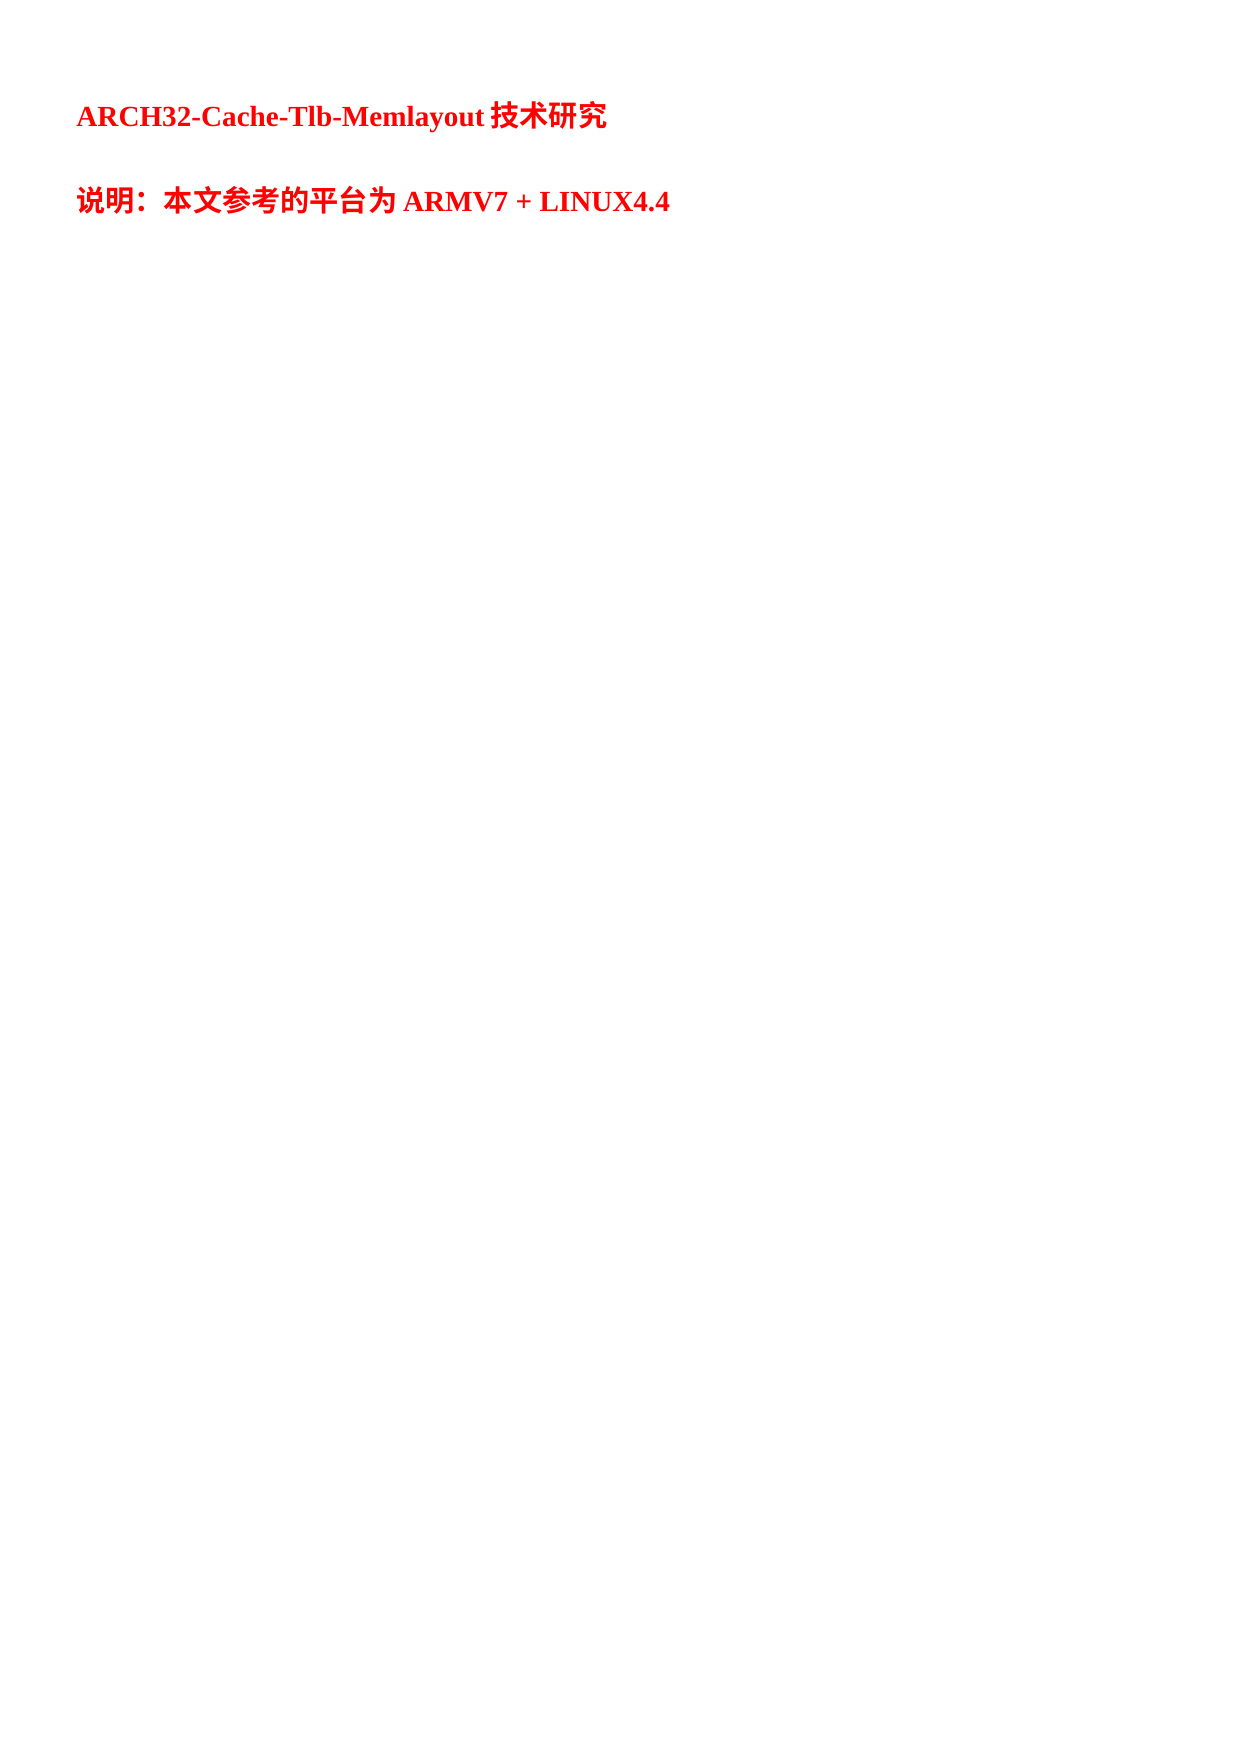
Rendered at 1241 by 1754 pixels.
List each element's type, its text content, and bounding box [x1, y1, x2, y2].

text 说明：本文参考的平台为ARMV7 + LINUX4.4 [76, 166, 1165, 231]
text ARCH32-Cache-Tlb-Memlayout技术研究 [76, 81, 1165, 146]
